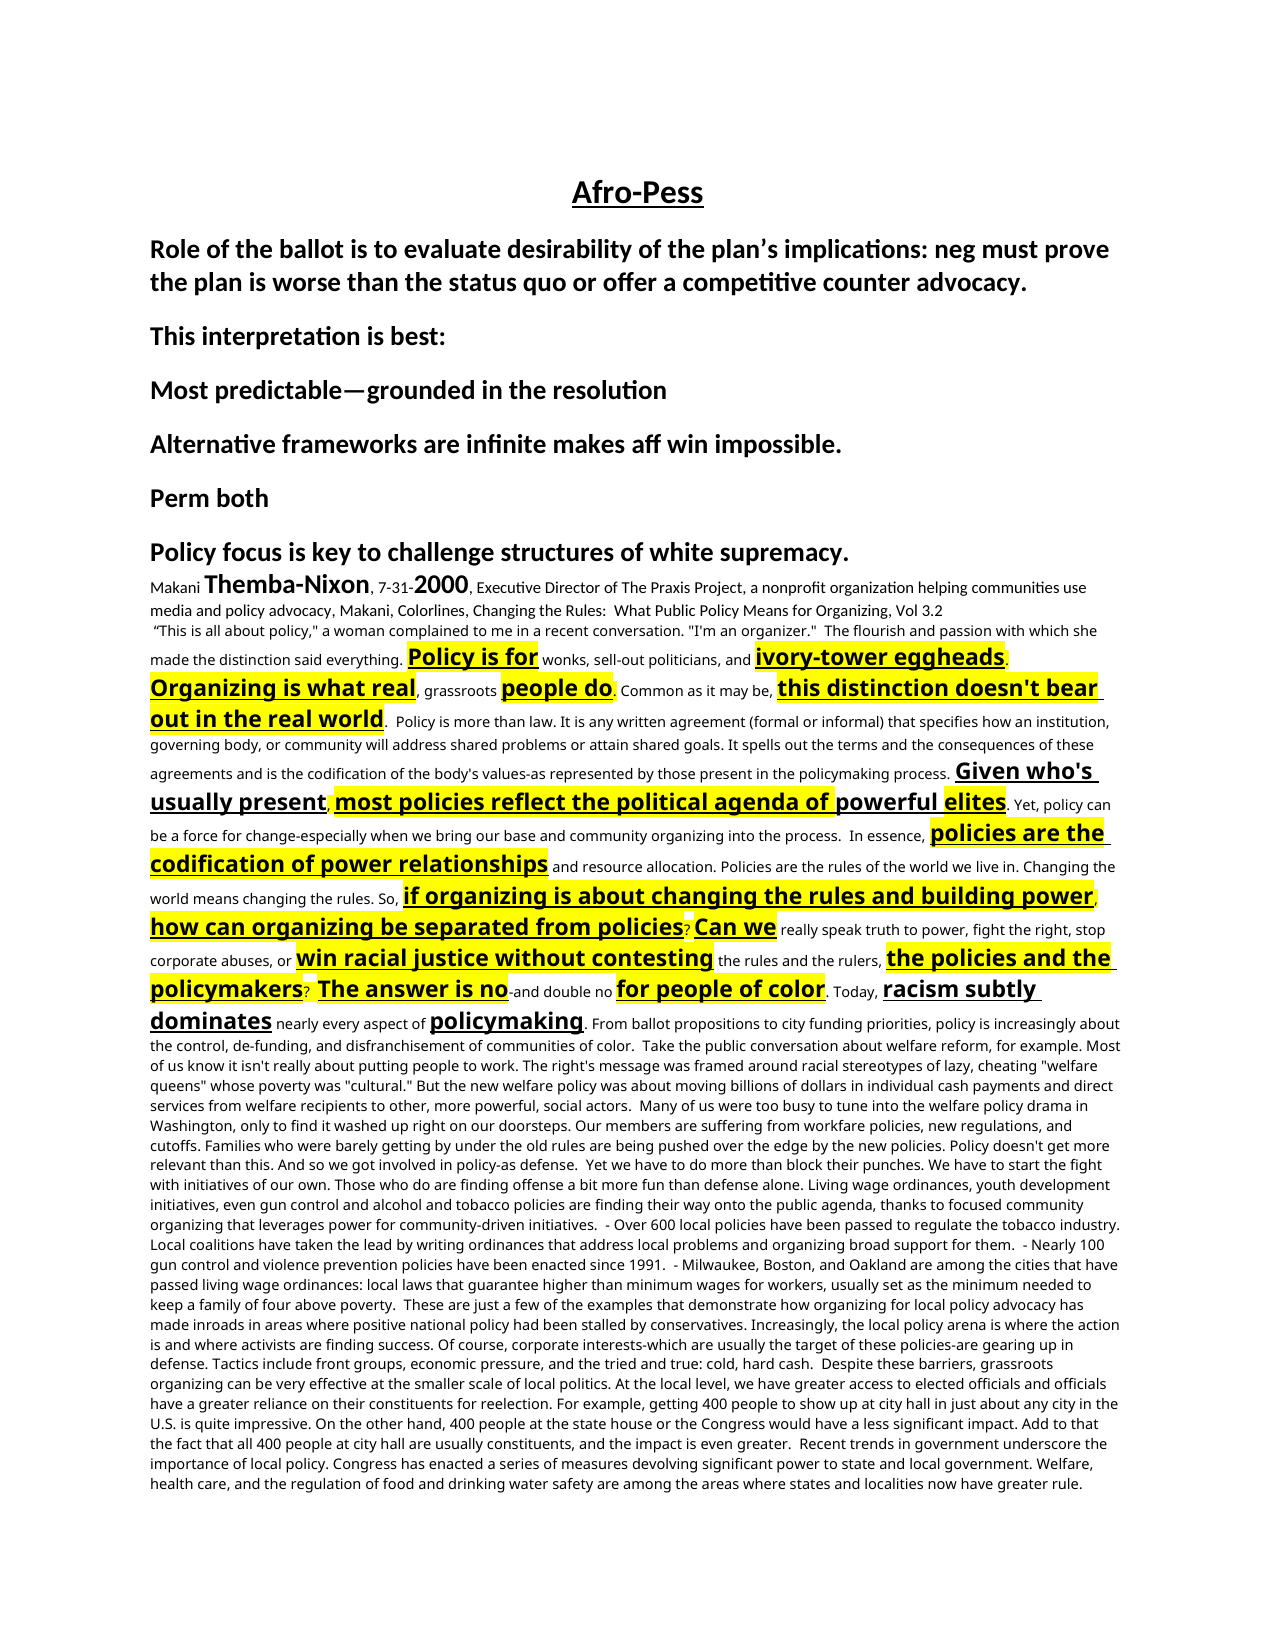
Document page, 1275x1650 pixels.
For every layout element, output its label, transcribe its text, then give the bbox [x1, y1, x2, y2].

subtitle Alternative frameworks are infinite makes aff win impossible. [150, 427, 1125, 460]
subtitle Role of the ballot is to evaluate desirability of the plan’s implications: neg must prove the plan is worse than the status quo or offer a competitive counter advocacy. [150, 232, 1125, 298]
subtitle Perm both [150, 481, 1125, 514]
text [150, 621, 1125, 1493]
subtitle Afro-Pess [150, 171, 1125, 212]
text Makani Themba-Nixon, 7-31-2000, Executive Director of The Praxis Project, a nonprofit organization helping communities use media and policy advocacy, Makani, Colorlines, Changing the Rules: What Public Policy Means for Organizing, Vol 3.2 [150, 568, 1125, 621]
subtitle This interpretation is best: [150, 319, 1125, 352]
subtitle Policy focus is key to challenge structures of white supremacy. [150, 535, 1125, 568]
subtitle Most predictable—grounded in the resolution [150, 373, 1125, 406]
